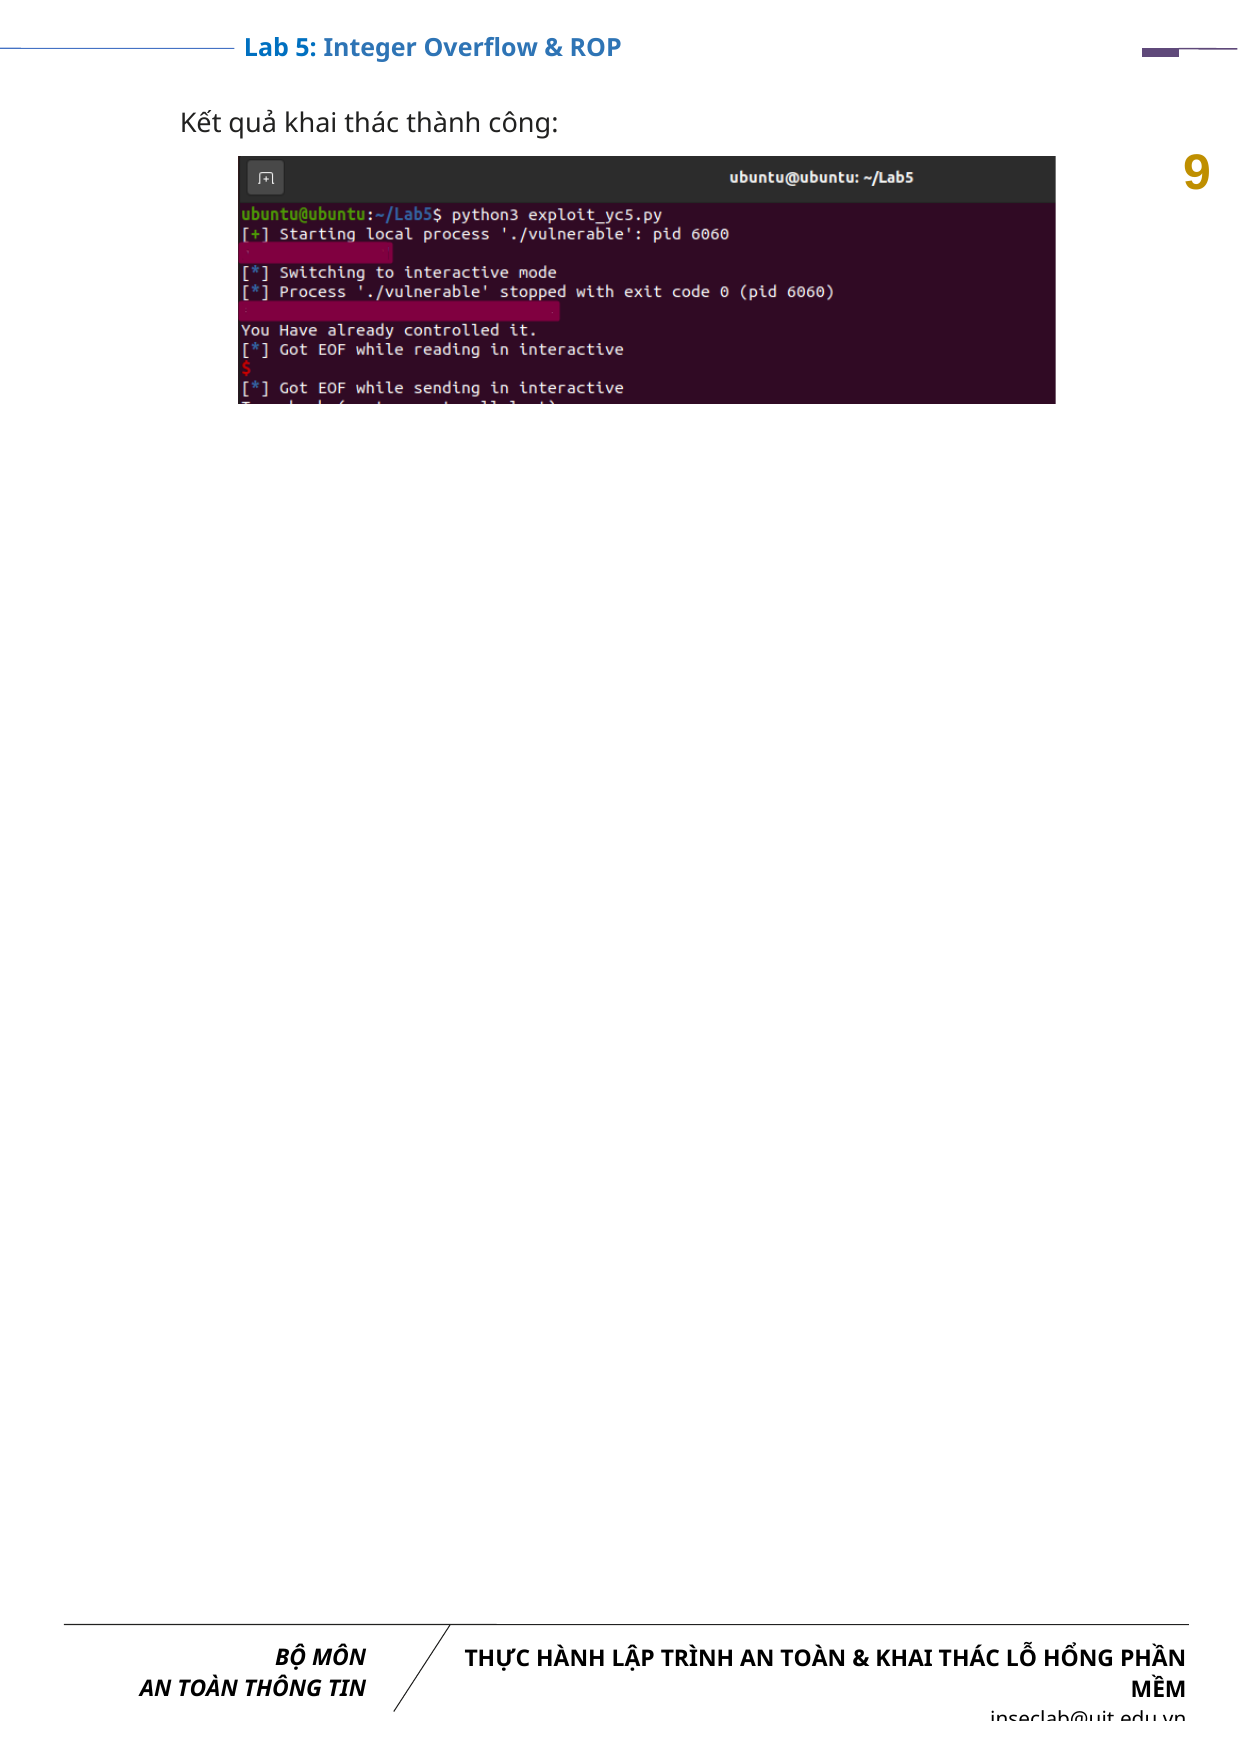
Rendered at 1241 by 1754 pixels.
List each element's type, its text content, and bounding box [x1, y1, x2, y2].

text Kết quả khai thác thành công: [150, 103, 1144, 140]
picture [238, 156, 1056, 404]
